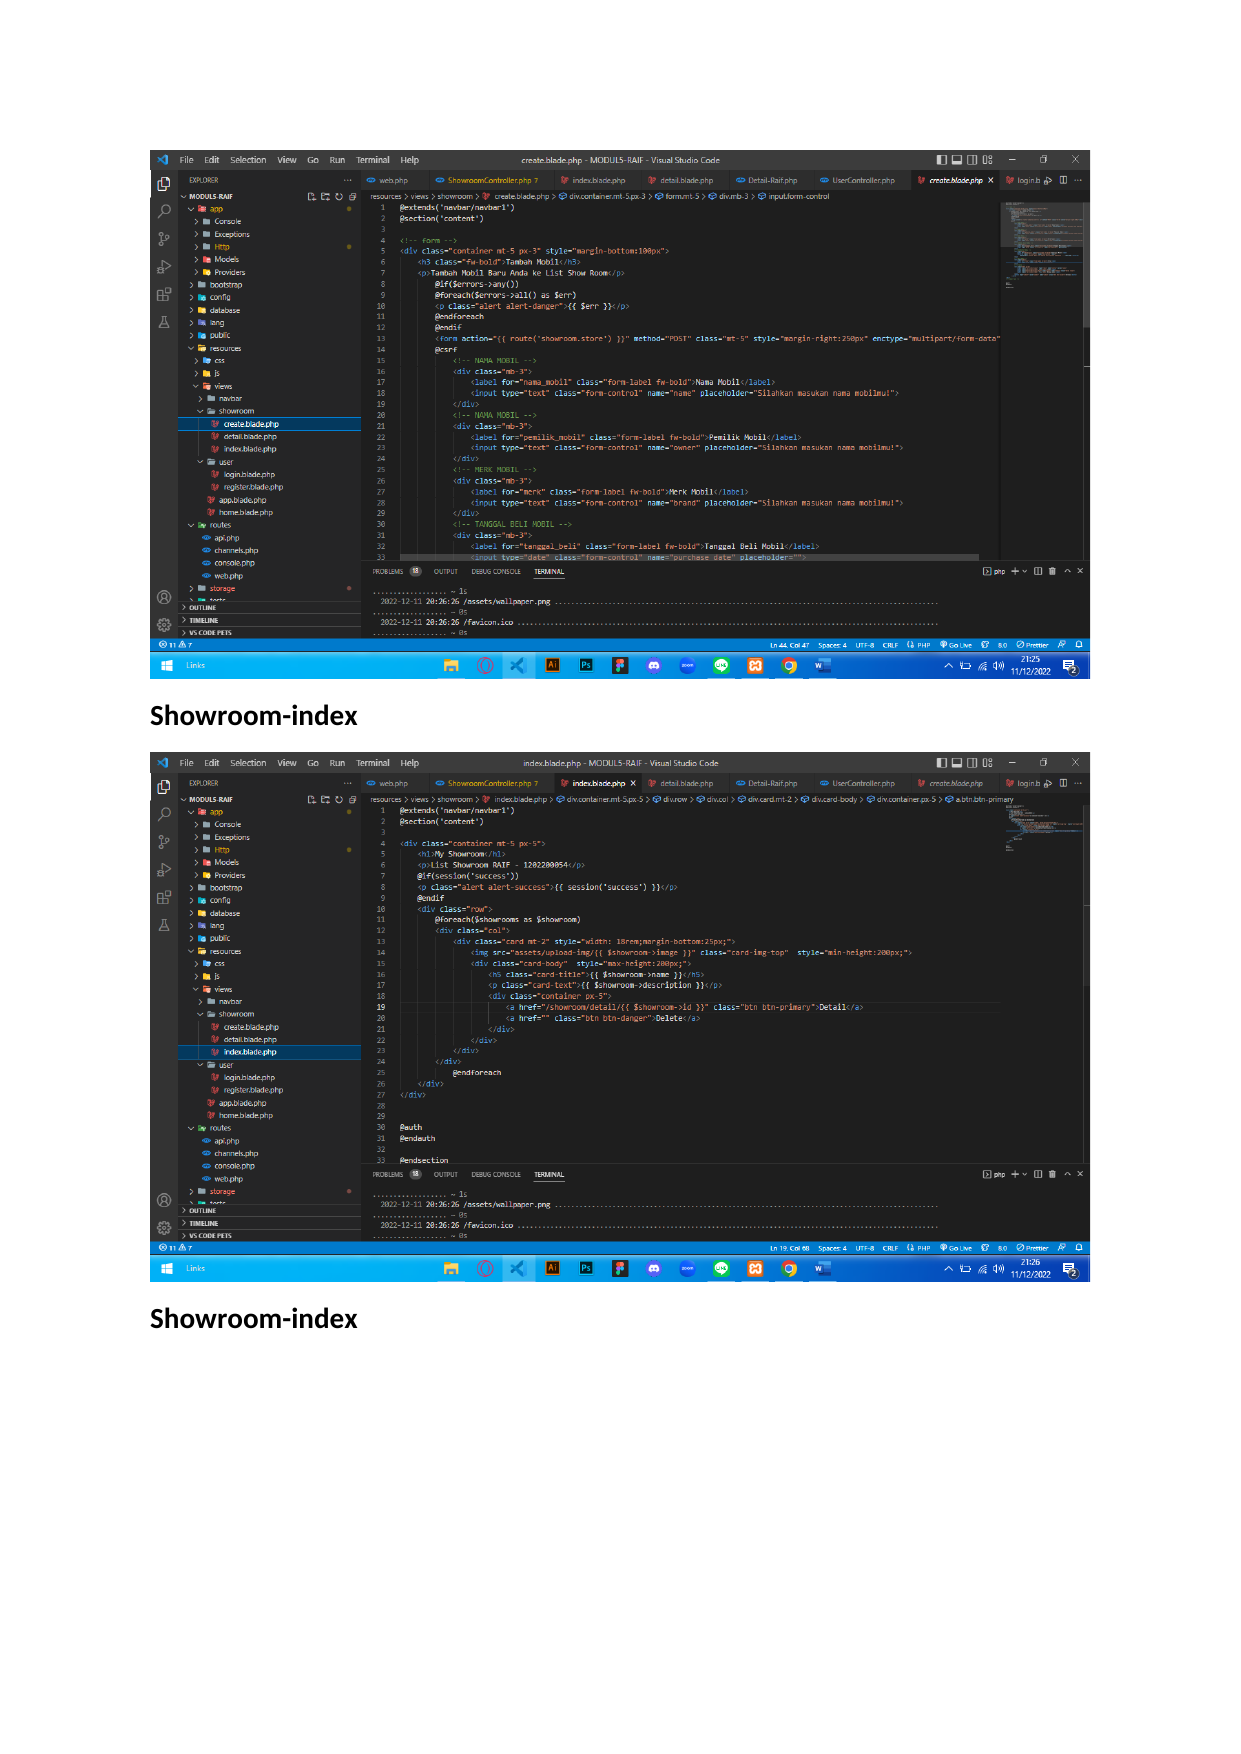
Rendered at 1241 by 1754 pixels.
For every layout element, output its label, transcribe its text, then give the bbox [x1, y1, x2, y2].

picture [445, 1263, 458, 1274]
text Showroom-index [150, 697, 1090, 733]
picture [162, 1264, 172, 1273]
picture [150, 150, 1091, 679]
picture [150, 752, 1091, 1282]
picture [445, 660, 458, 671]
picture [162, 661, 172, 670]
text Showroom-index [150, 1300, 1090, 1336]
